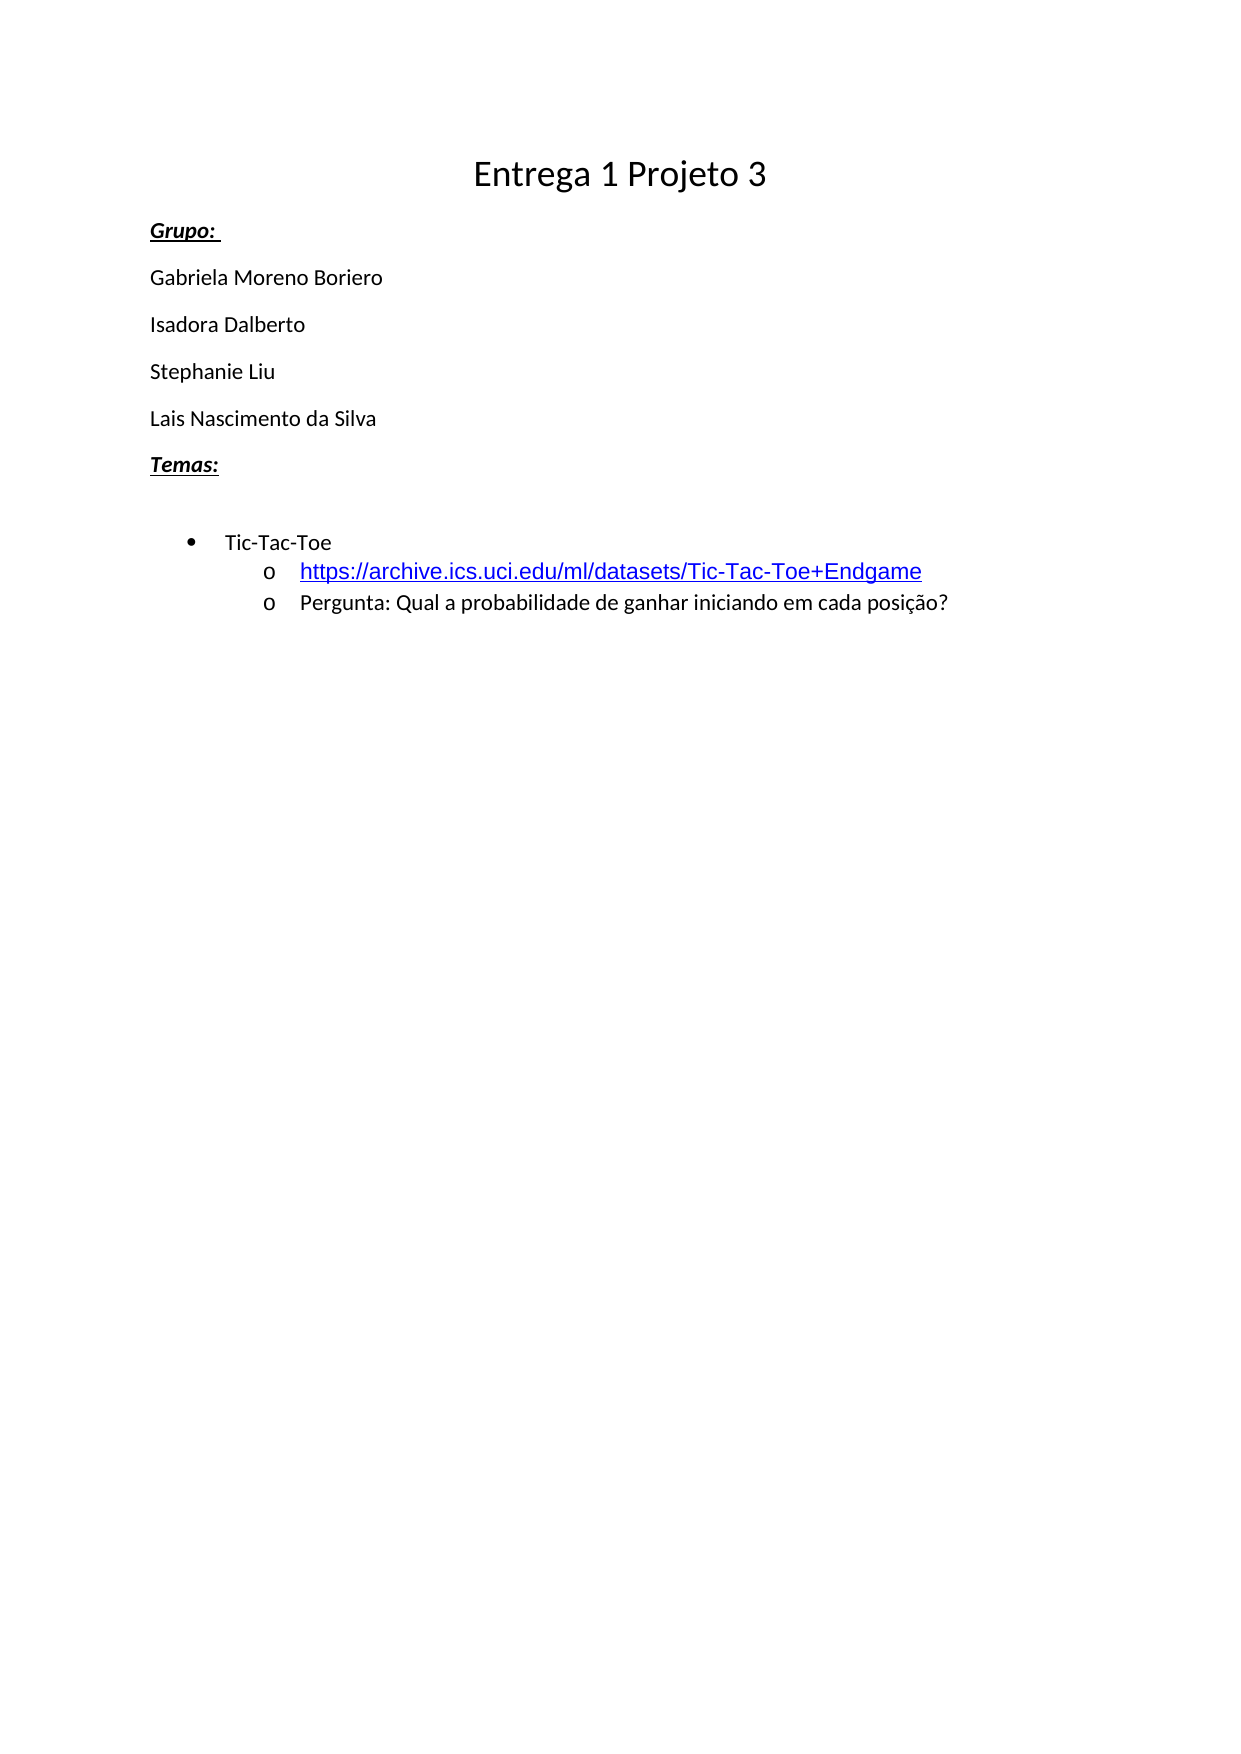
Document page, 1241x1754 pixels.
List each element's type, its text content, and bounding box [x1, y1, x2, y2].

text Lais Nascimento da Silva [150, 404, 1090, 432]
list Pergunta: Qual a probabilidade de ganhar iniciando em cada posição? [262, 588, 1090, 617]
list https://archive.ics.uci.edu/ml/datasets/Tic-Tac-Toe+Endgame [262, 558, 1090, 586]
text Grupo: [150, 216, 1090, 244]
text Temas: [150, 451, 1090, 509]
text Entrega 1 Projeto 3 [150, 150, 1090, 196]
text Isadora Dalberto [150, 310, 1090, 338]
list Tic-Tac-Toe [187, 528, 1090, 556]
text Stephanie Liu [150, 357, 1090, 385]
text Gabriela Moreno Boriero [150, 263, 1090, 291]
